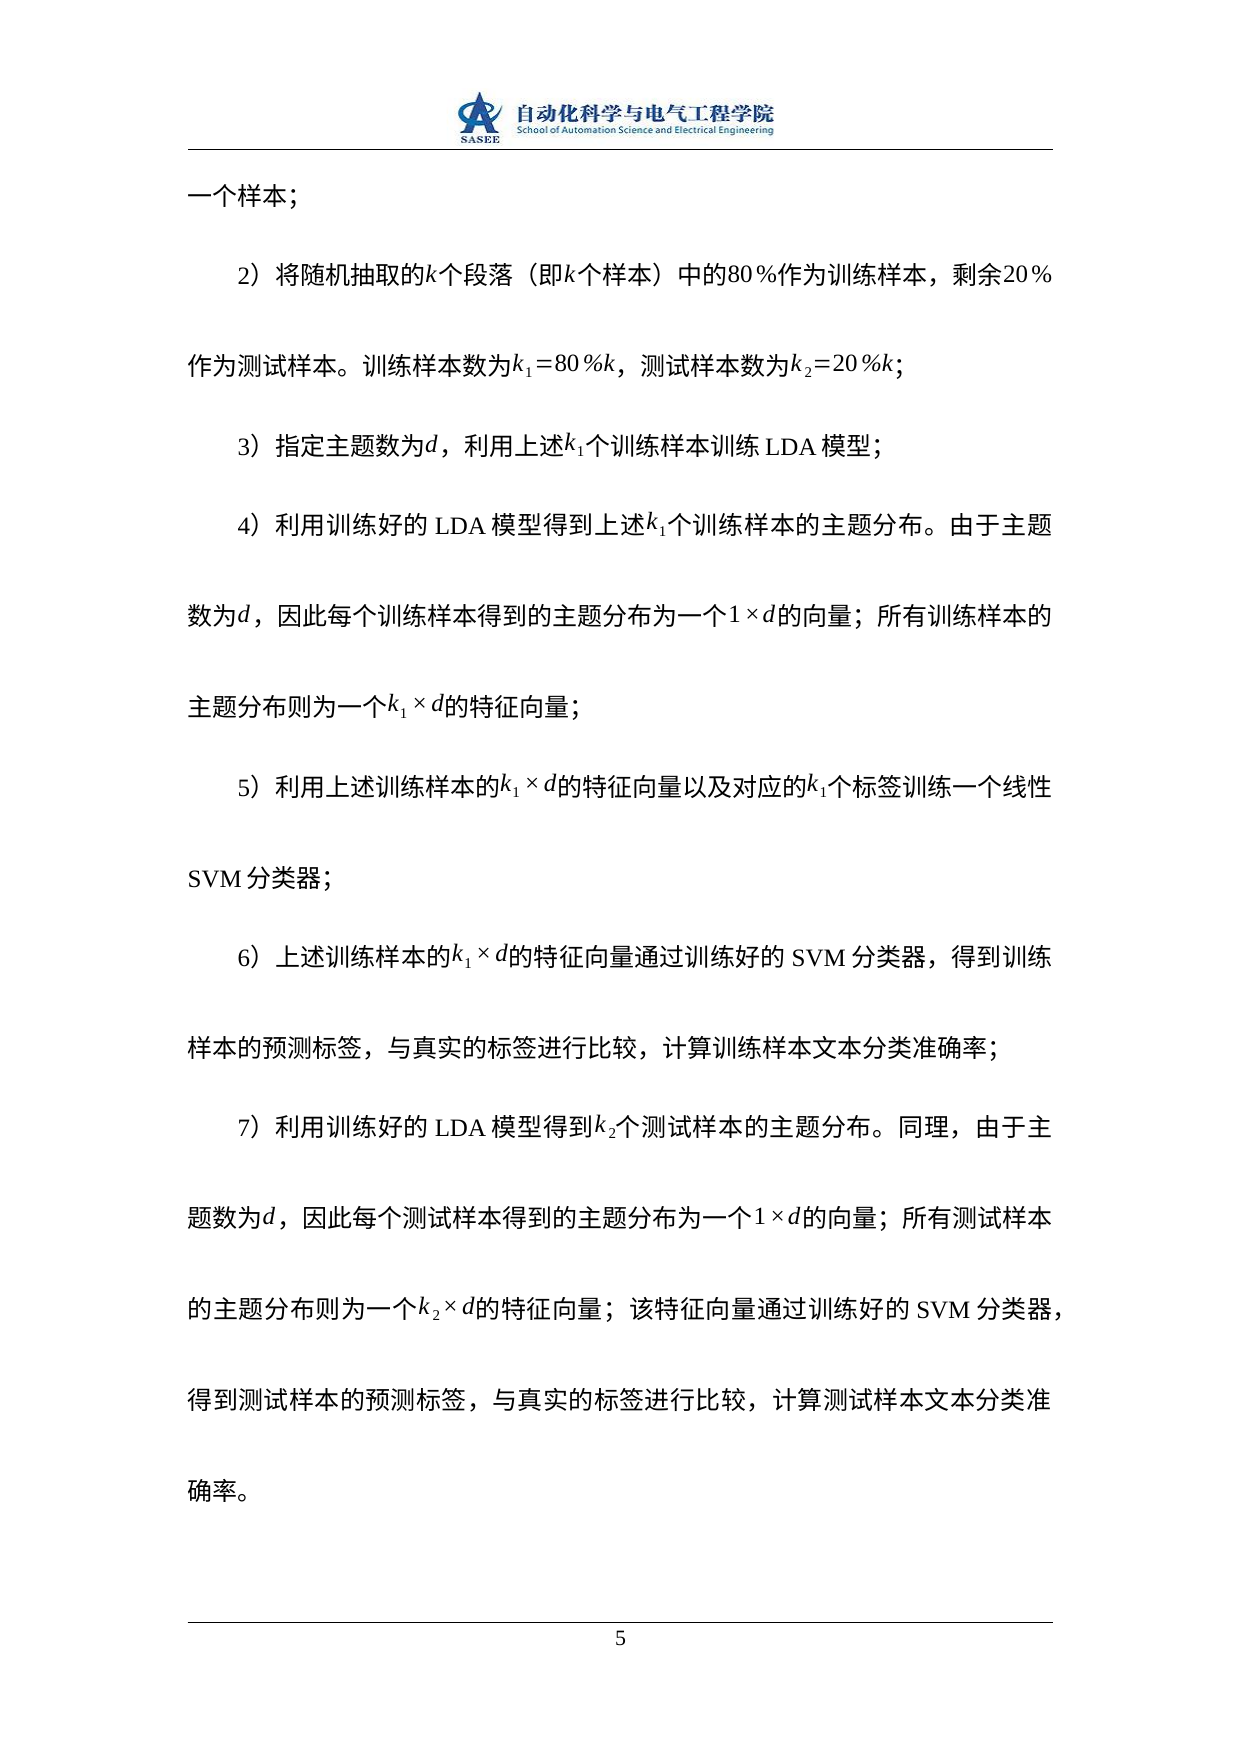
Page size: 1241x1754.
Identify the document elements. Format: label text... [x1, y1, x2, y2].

list 指定主题数为，利用上述个训练样本训练LDA模型； [187, 412, 1053, 477]
list 利用上述训练样本的的特征向量以及对应的个标签训练一个线性SVM分类器； [187, 753, 1053, 909]
picture [446, 88, 794, 147]
list 从给定的16本金庸小说数据集中，随机、均匀地抽取个段落，每个段落的标签为对应小说的小说名，每个段落包含个字（），每个段落作为一个样本； [187, 162, 1053, 227]
list 将随机抽取的个段落（即个样本）中的作为训练样本，剩余作为测试样本。训练样本数为，测试样本数为； [187, 241, 1053, 397]
list 利用训练好的LDA模型得到个测试样本的主题分布。同理，由于主题数为，因此每个测试样本得到的主题分布为一个的向量；所有测试样本的主题分布则为一个的特征向量；该特征向量通过训练好的SVM分类器，得到测试样本的预测标签，与真实的标签进行比较，计算测试样本文本分类准确率。 [187, 1093, 1053, 1522]
list 利用训练好的LDA模型得到上述个训练样本的主题分布。由于主题数为，因此每个训练样本得到的主题分布为一个的向量；所有训练样本的主题分布则为一个的特征向量； [187, 491, 1053, 738]
list 上述训练样本的的特征向量通过训练好的SVM分类器，得到训练样本的预测标签，与真实的标签进行比较，计算训练样本文本分类准确率； [187, 923, 1053, 1079]
